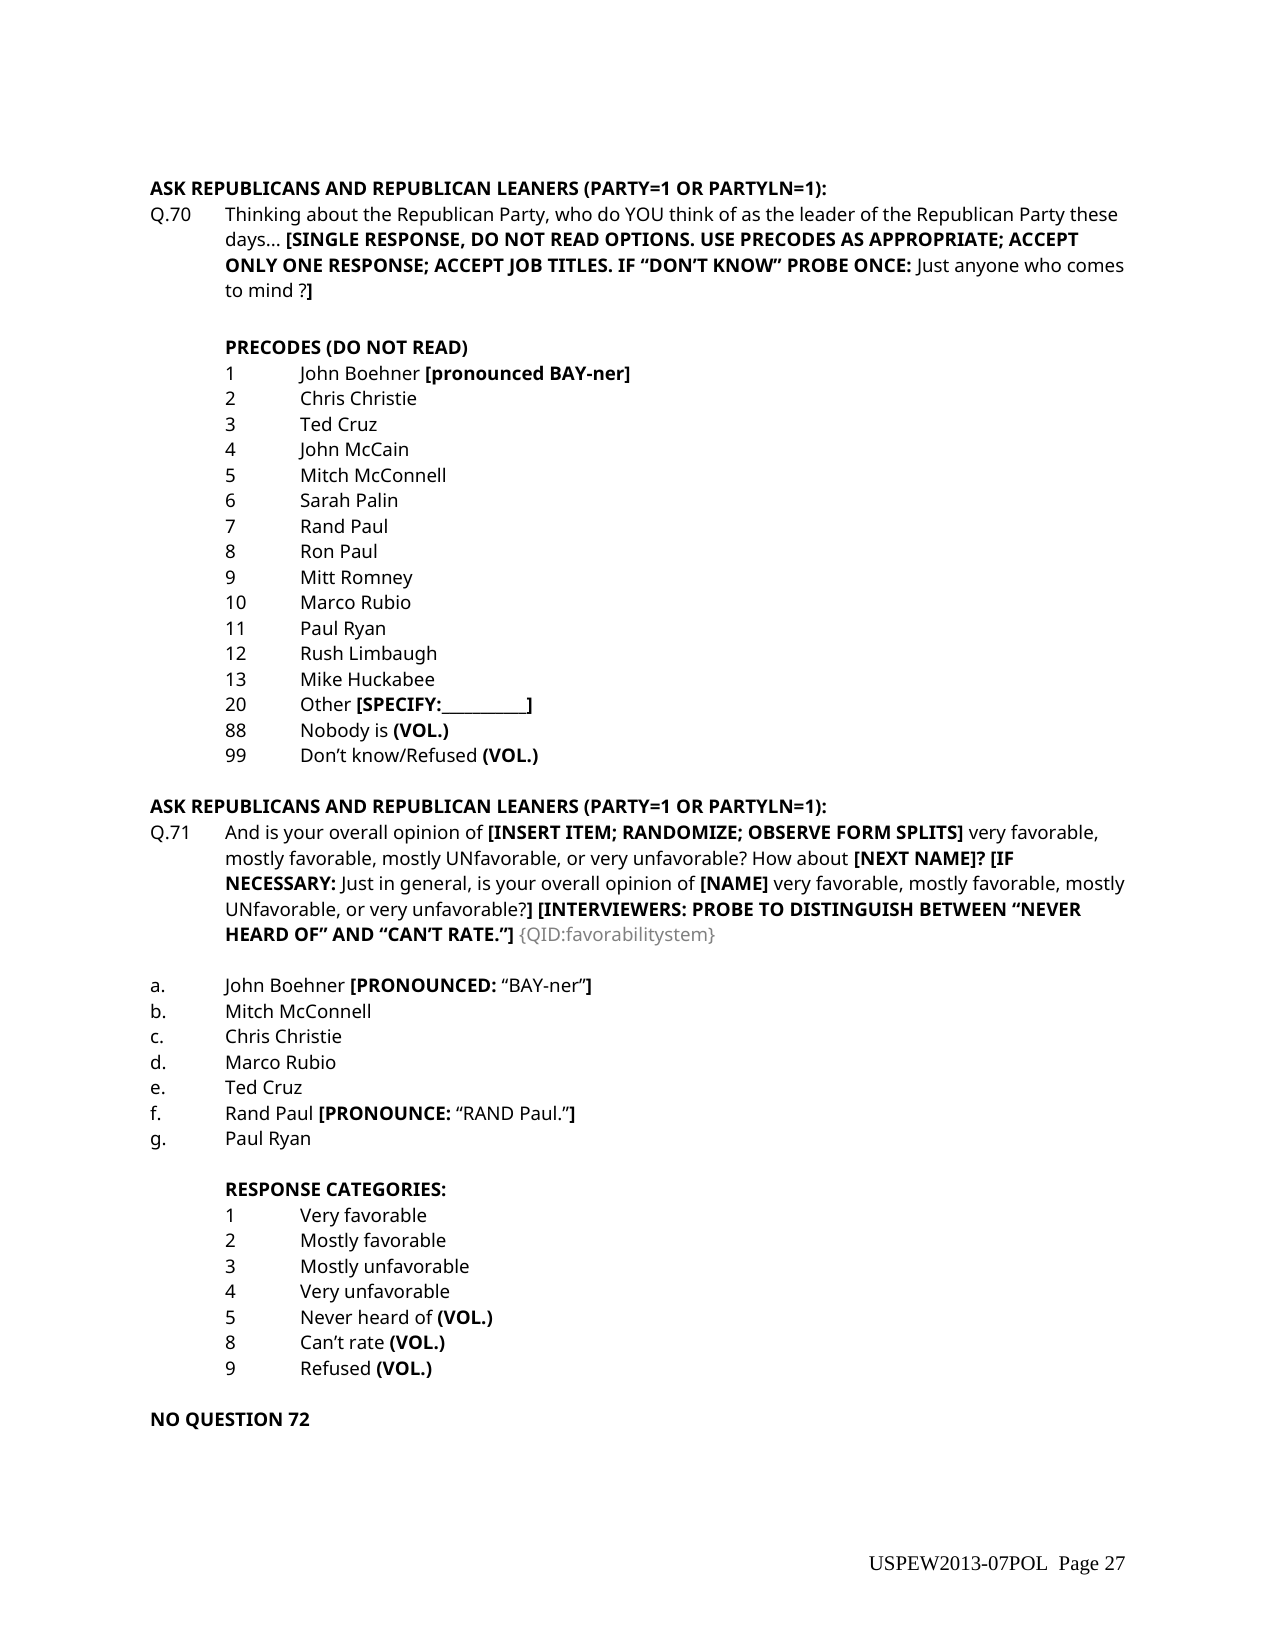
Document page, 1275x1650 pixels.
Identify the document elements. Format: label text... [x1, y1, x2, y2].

text 1 John Boehner [pronounced BAY-ner] [150, 360, 1125, 385]
text d. Marco Rubio [150, 1049, 1125, 1074]
text 5 Never heard of (VOL.) [225, 1304, 1125, 1330]
text 8 Ron Paul [150, 538, 1125, 564]
text 6 Sarah Palin [150, 487, 1125, 513]
text ASK REPUBLICANS AND REPUBLICAN LEANERS (PARTY=1 OR PARTYLN=1): [150, 794, 1125, 819]
text 4 John McCain [150, 436, 1125, 462]
text 10 Marco Rubio [150, 589, 1125, 615]
text Q.70 Thinking about the Republican Party, who do YOU think of as the leader of the Republican Party these days... [SINGLE RESPONSE, DO NOT READ OPTIONS. USE PRECODES AS APPROPRIATE; ACCEPT ONLY ONE RESPONSE; ACCEPT JOB TITLES. IF “DON’T KNOW” PROBE ONCE: Just anyone who comes to mind ?] [150, 201, 1125, 303]
text Q.71 And is your overall opinion of [INSERT ITEM; RANDOMIZE; OBSERVE FORM SPLITS] very favorable, mostly favorable, mostly UNfavorable, or very unfavorable? How about [NEXT NAME]? [IF NECESSARY: Just in general, is your overall opinion of [NAME] very favorable, mostly favorable, mostly UNfavorable, or very unfavorable?] [INTERVIEWERS: PROBE TO DISTINGUISH BETWEEN “NEVER HEARD OF” AND “CAN’T RATE.”] {QID:favorabilitystem} [150, 819, 1125, 947]
text 3 Ted Cruz [150, 411, 1125, 436]
text 2 Chris Christie [150, 385, 1125, 411]
text g. Paul Ryan [150, 1126, 1125, 1151]
text 9 Mitt Romney [150, 564, 1125, 589]
text f. Rand Paul [PRONOUNCE: “RAND Paul.”] [150, 1100, 1125, 1126]
text 1 Very favorable [225, 1202, 1125, 1228]
text b. Mitch McConnell [150, 998, 1125, 1023]
text NO QUESTION 72 [150, 1406, 1125, 1432]
text ASK REPUBLICANS AND REPUBLICAN LEANERS (PARTY=1 OR PARTYLN=1): [150, 176, 1125, 201]
text 13 Mike Huckabee [150, 666, 1125, 692]
text PRECODES (DO NOT READ) [150, 334, 1125, 360]
text c. Chris Christie [150, 1023, 1125, 1049]
text 99 Don’t know/Refused (VOL.) [150, 743, 1125, 768]
text 5 Mitch McConnell [150, 462, 1125, 487]
text 9 Refused (VOL.) [225, 1355, 1125, 1381]
text 3 Mostly unfavorable [225, 1253, 1125, 1279]
text e. Ted Cruz [150, 1074, 1125, 1100]
text 2 Mostly favorable [225, 1228, 1125, 1253]
text 88 Nobody is (VOL.) [150, 717, 1125, 743]
text 12 Rush Limbaugh [150, 641, 1125, 666]
text 20 Other [SPECIFY:___________] [150, 692, 1125, 717]
text 8 Can’t rate (VOL.) [225, 1330, 1125, 1355]
text RESPONSE CATEGORIES: [225, 1177, 1125, 1202]
text 4 Very unfavorable [225, 1279, 1125, 1304]
text a. John Boehner [PRONOUNCED: “BAY-ner”] [150, 972, 1125, 998]
text 11 Paul Ryan [150, 615, 1125, 641]
text 7 Rand Paul [150, 513, 1125, 538]
